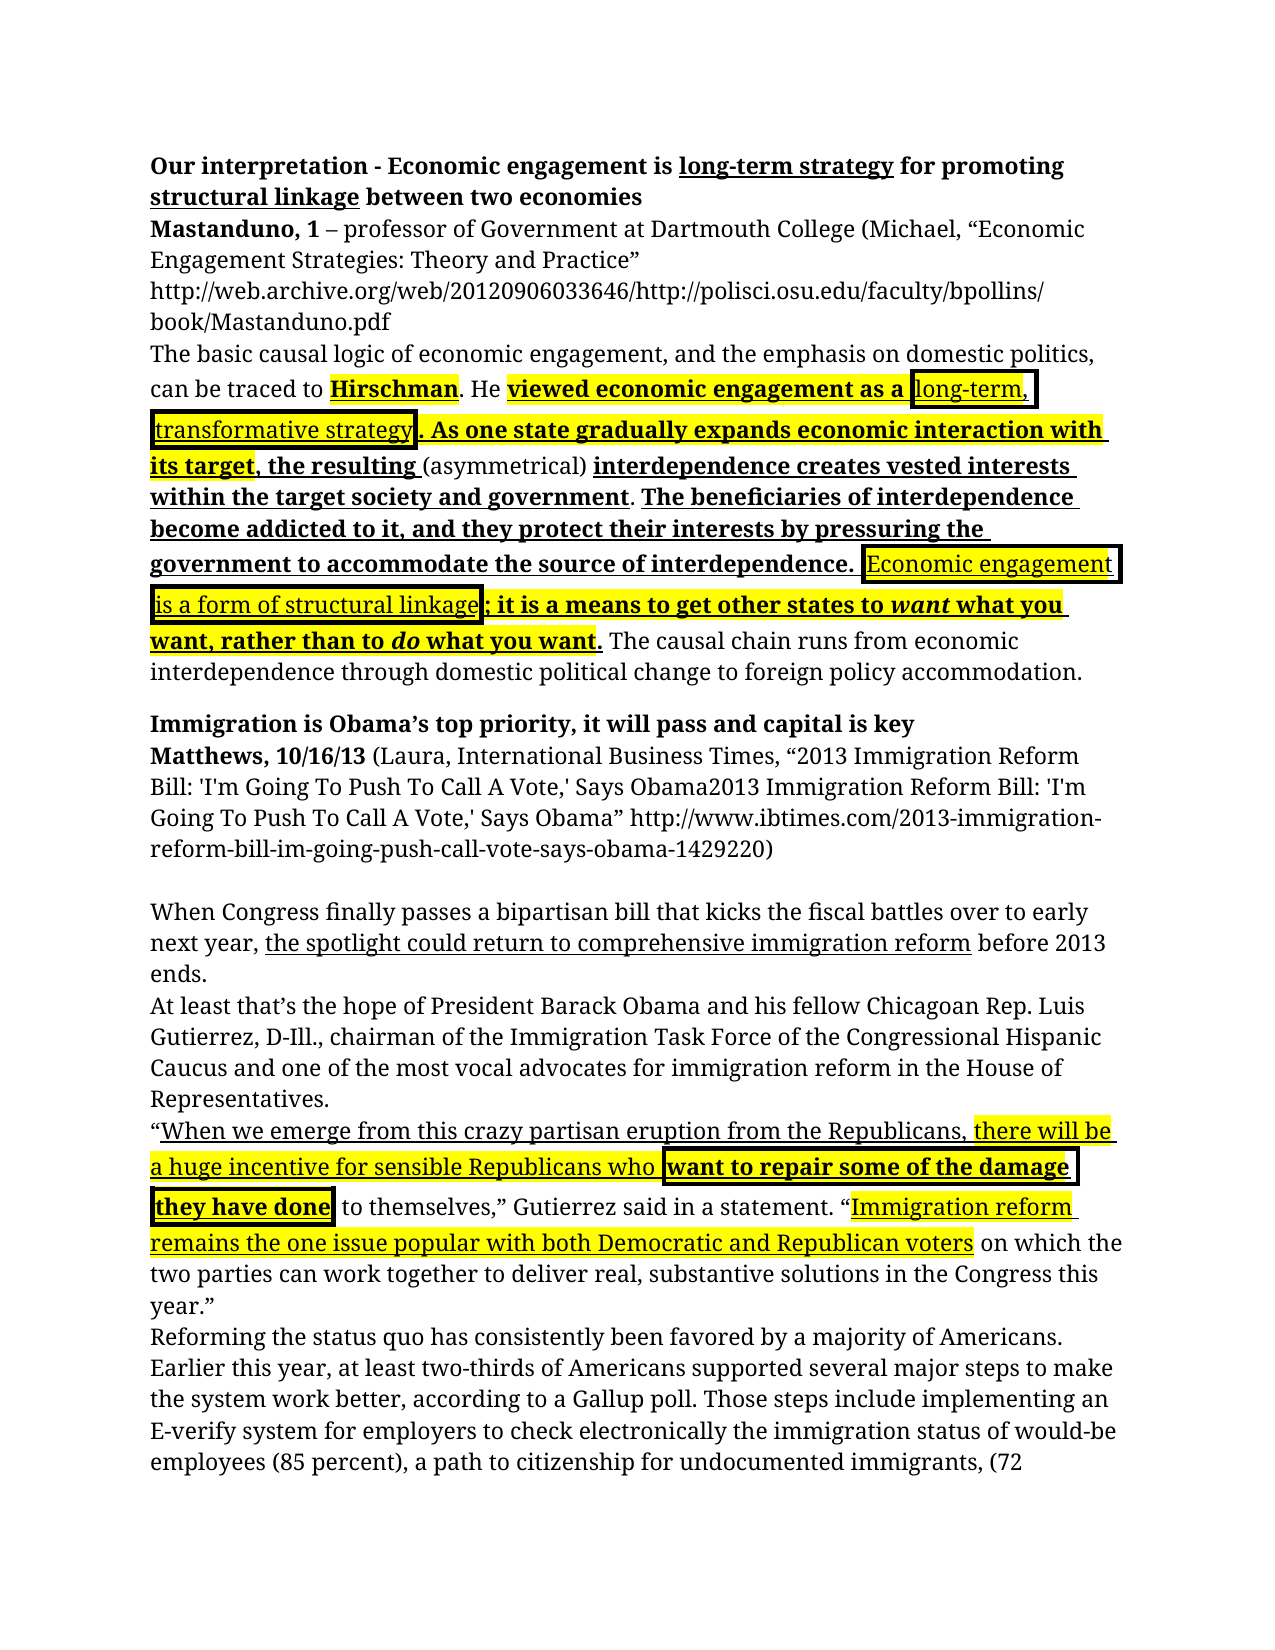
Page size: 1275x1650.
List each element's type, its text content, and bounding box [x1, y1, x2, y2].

subtitle Immigration is Obama’s top priority, it will pass and capital is key [150, 708, 1125, 739]
text The basic causal logic of economic engagement, and the emphasis on domestic politics, can be traced to Hirschman. He viewed economic engagement as a long-term, transformative strategy. As one state gradually expands economic interaction with its target, the resulting (asymmetrical) interdependence creates vested interests within the target society and government. The beneficiaries of interdependence become addicted to it, and they protect their interests by pressuring the government to accommodate the source of interdependence. Economic engagement is a form of structural linkage; it is a means to get other states to want what you want, rather than to do what you want. The causal chain runs from economic interdependence through domestic political change to foreign policy accommodation. [150, 337, 1125, 687]
subtitle Our interpretation - Economic engagement is long-term strategy for promoting structural linkage between two economies [150, 150, 1125, 212]
text At least that’s the hope of President Barack Obama and his fellow Chicagoan Rep. Luis Gutierrez, D-Ill., chairman of the Immigration Task Force of the Congressional Hispanic Caucus and one of the most vocal advocates for immigration reform in the House of Representatives. [150, 989, 1125, 1114]
text Matthews, 10/16/13 (Laura, International Business Times, “2013 Immigration Reform Bill: 'I'm Going To Push To Call A Vote,' Says Obama2013 Immigration Reform Bill: 'I'm Going To Push To Call A Vote,' Says Obama” http://www.ibtimes.com/2013-immigration-reform-bill-im-going-push-call-vote-says-obama-1429220) [150, 739, 1125, 864]
text Mastanduno, 1 – professor of Government at Dartmouth College (Michael, “Economic Engagement Strategies: Theory and Practice” http://web.archive.org/web/20120906033646/http://polisci.osu.edu/faculty/bpollins/book/Mastanduno.pdf [150, 212, 1125, 337]
text When Congress finally passes a bipartisan bill that kicks the fiscal battles over to early next year, the spotlight could return to comprehensive immigration reform before 2013 ends. [150, 896, 1125, 989]
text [150, 1321, 1125, 1477]
text “When we emerge from this crazy partisan eruption from the Republicans, there will be a huge incentive for sensible Republicans who want to repair some of the damage they have done to themselves,” Gutierrez said in a statement. “Immigration reform remains the one issue popular with both Democratic and Republican voters on which the two parties can work together to deliver real, substantive solutions in the Congress this year.” [150, 1114, 1125, 1321]
